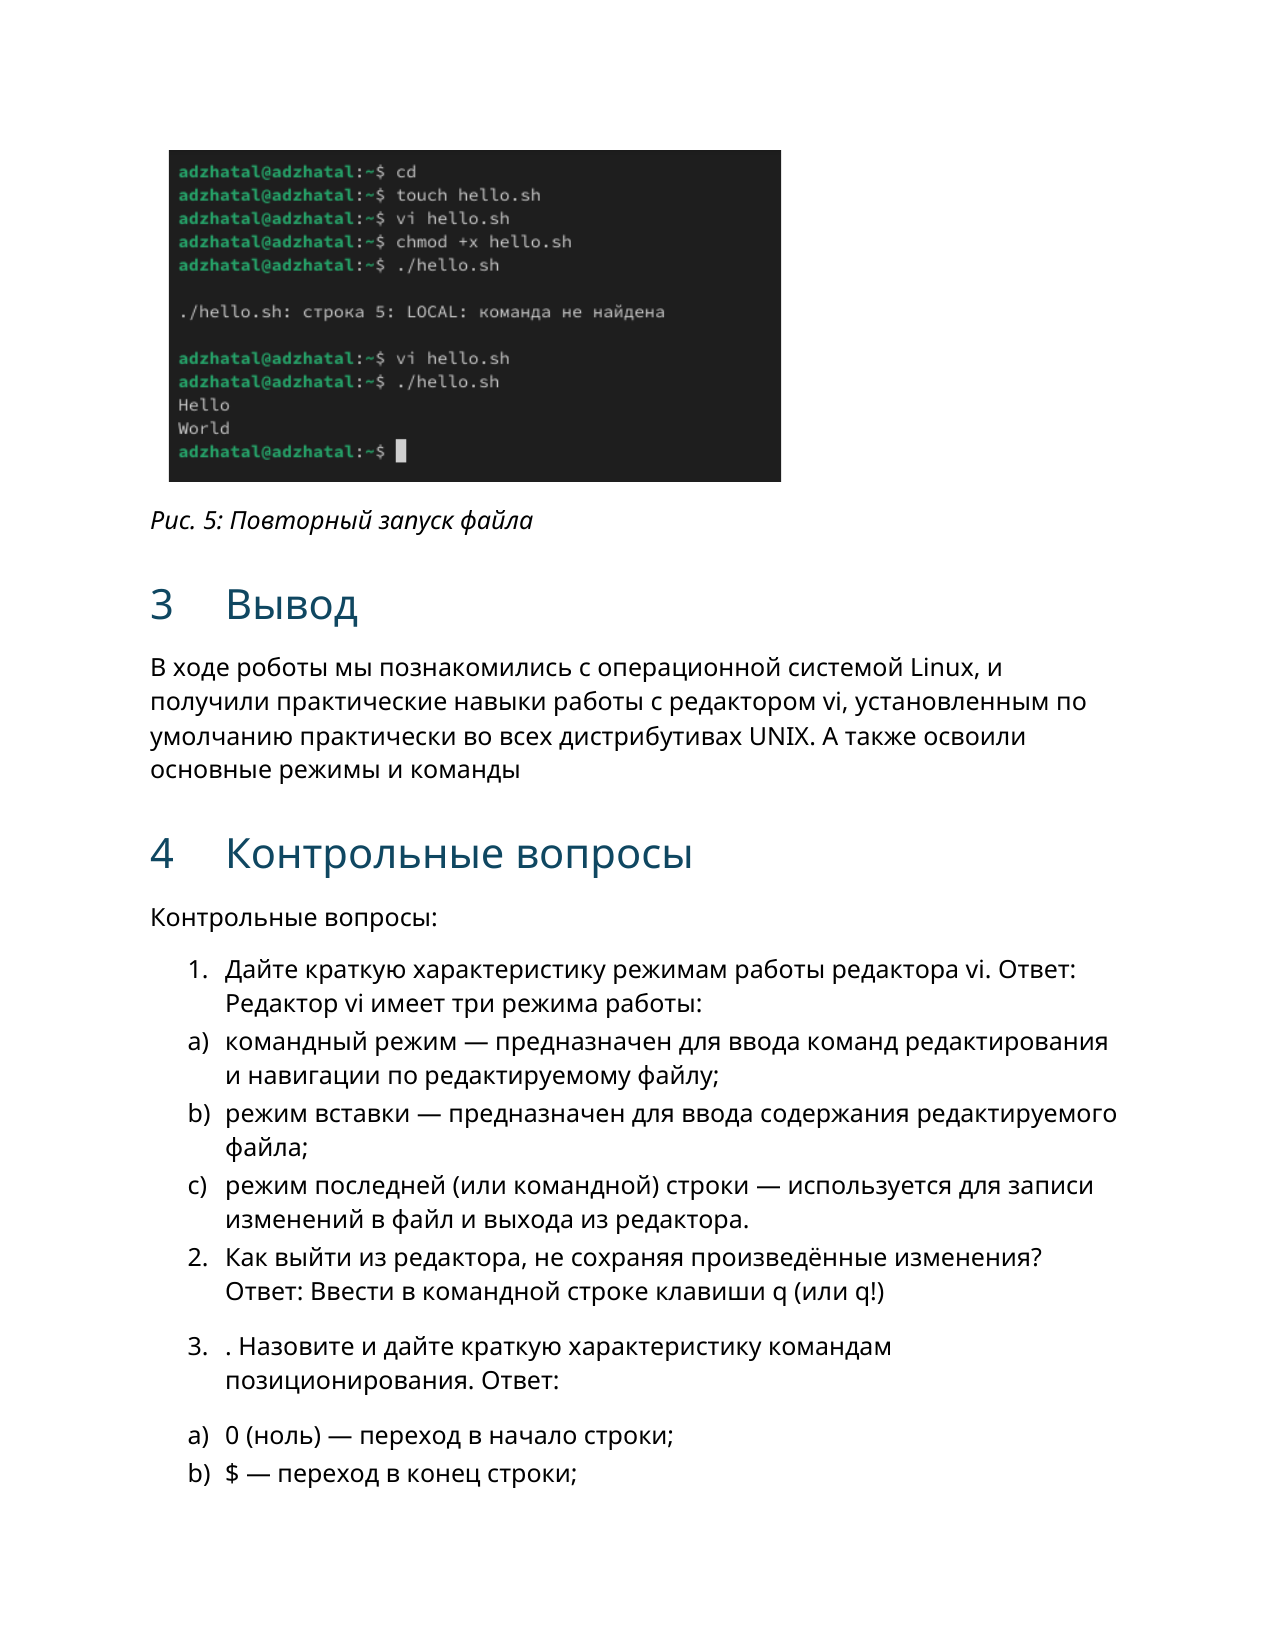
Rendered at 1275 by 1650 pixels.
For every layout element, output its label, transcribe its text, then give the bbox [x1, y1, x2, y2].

list режим вставки — предназначен для ввода содержания редактируемого файла; [187, 1096, 1125, 1164]
list Как выйти из редактора, не сохраняя произведённые изменения? Ответ: Ввести в командной строке клавиши q (или q!) [187, 1239, 1125, 1308]
subtitle 3 Вывод [150, 574, 1125, 631]
list 0 (ноль) — переход в начало строки; [187, 1417, 1125, 1452]
list . Назовите и дайте краткую характеристику командам позиционирования. Ответ: [187, 1328, 1125, 1397]
subtitle 4 Контрольные вопросы [150, 824, 1125, 881]
text В ходе роботы мы познакомились с операционной системой Linux, и получили практические навыки работы с редактором vi, установленным по умолчанию практически во всех дистрибутивах UNIX. А также освоили основные режимы и команды [150, 650, 1125, 786]
list командный режим — предназначен для ввода команд редактирования и навигации по редактируемому файлу; [187, 1024, 1125, 1092]
list режим последней (или командной) строки — используется для записи изменений в файл и выхода из редактора. [187, 1168, 1125, 1236]
list Дайте краткую характеристику режимам работы редактора vi. Ответ: Редактор vi имеет три режима работы: [187, 952, 1125, 1020]
list $ — переход в конец строки; [187, 1455, 1125, 1489]
text Контрольные вопросы: [150, 899, 1125, 933]
picture [168, 150, 782, 482]
text Рис. 5: Повторный запуск файла [150, 503, 1125, 537]
